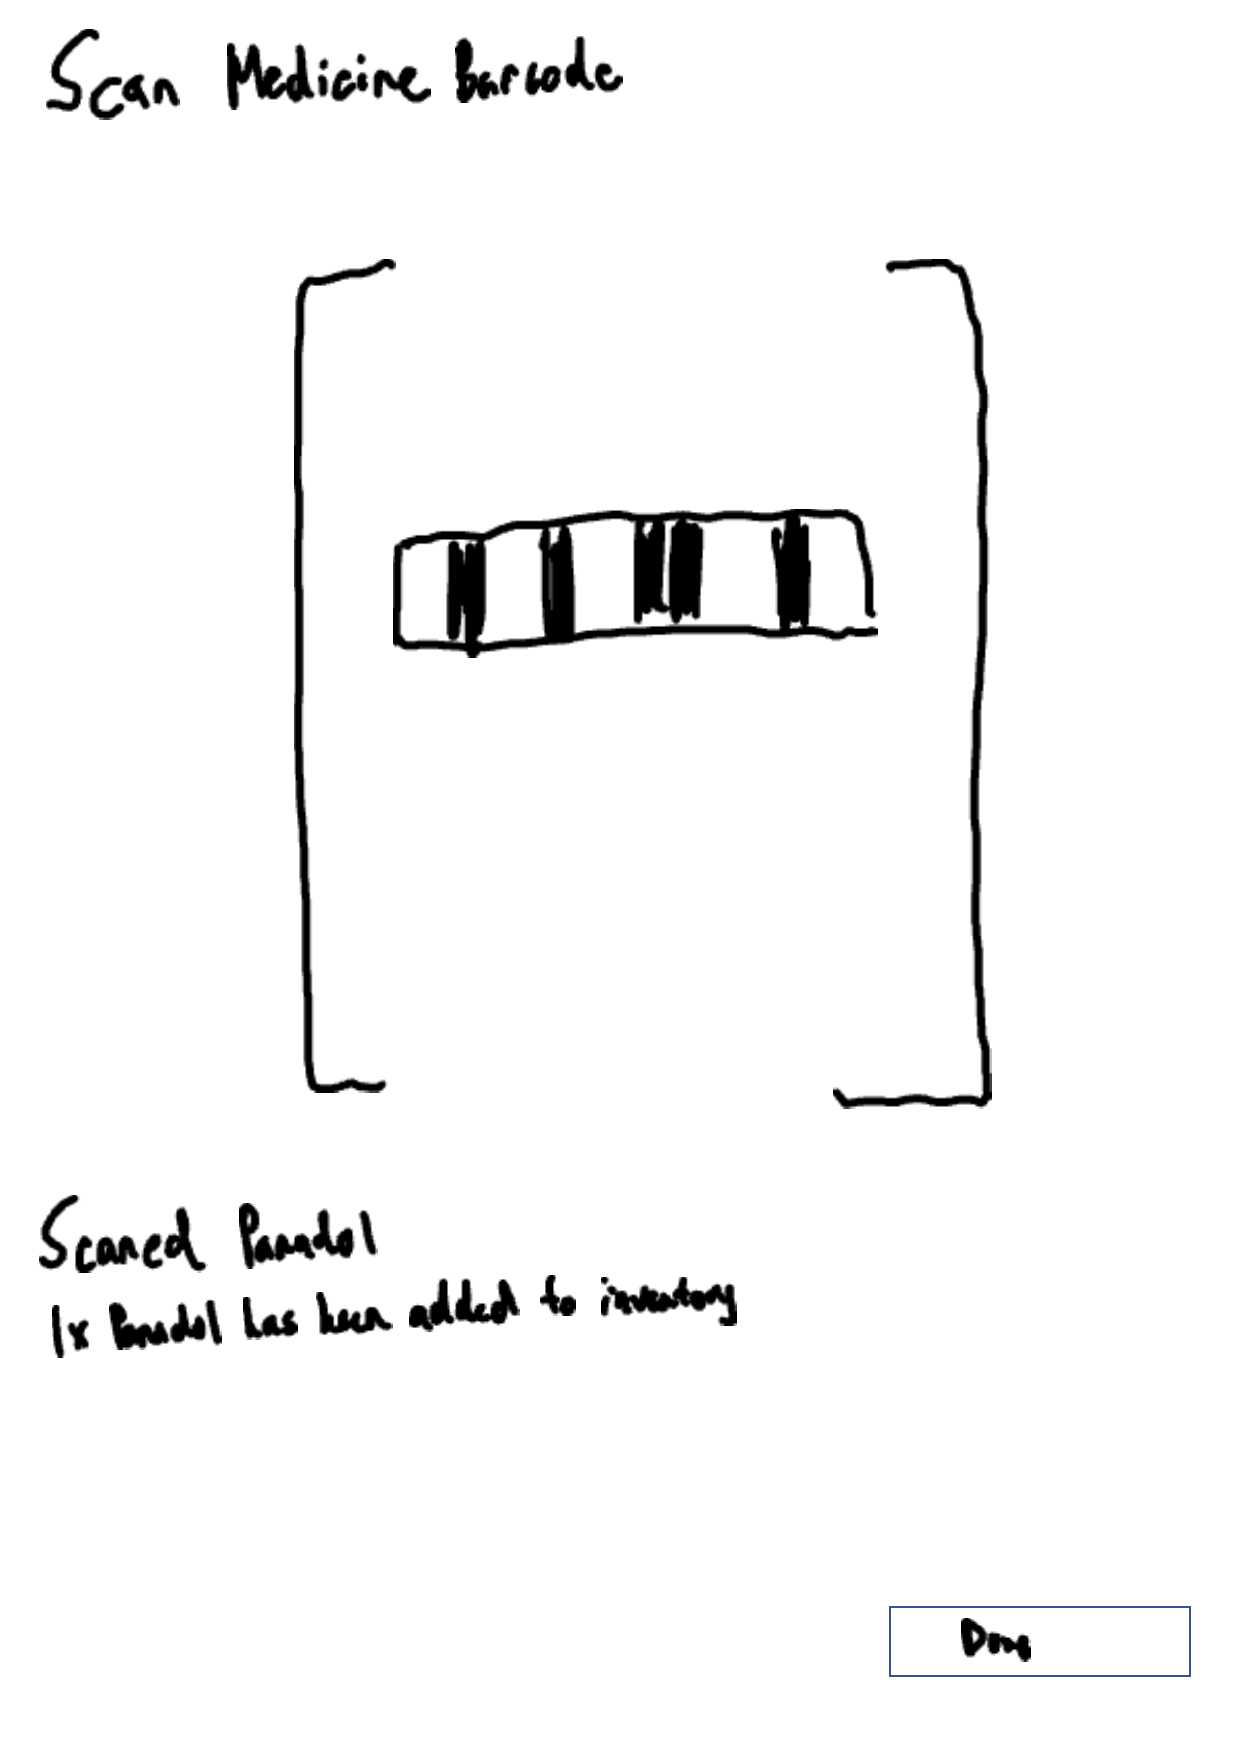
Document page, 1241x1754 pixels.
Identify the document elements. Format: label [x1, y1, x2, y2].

picture [409, 1278, 520, 1332]
picture [294, 259, 992, 1109]
picture [52, 1305, 91, 1358]
picture [961, 1618, 1031, 1662]
picture [243, 1297, 298, 1340]
picture [46, 29, 180, 120]
picture [455, 36, 623, 103]
picture [239, 1203, 378, 1269]
picture [540, 1275, 576, 1316]
picture [227, 42, 431, 110]
picture [601, 1277, 737, 1326]
picture [109, 1299, 222, 1350]
picture [39, 1195, 208, 1273]
picture [316, 1292, 393, 1337]
